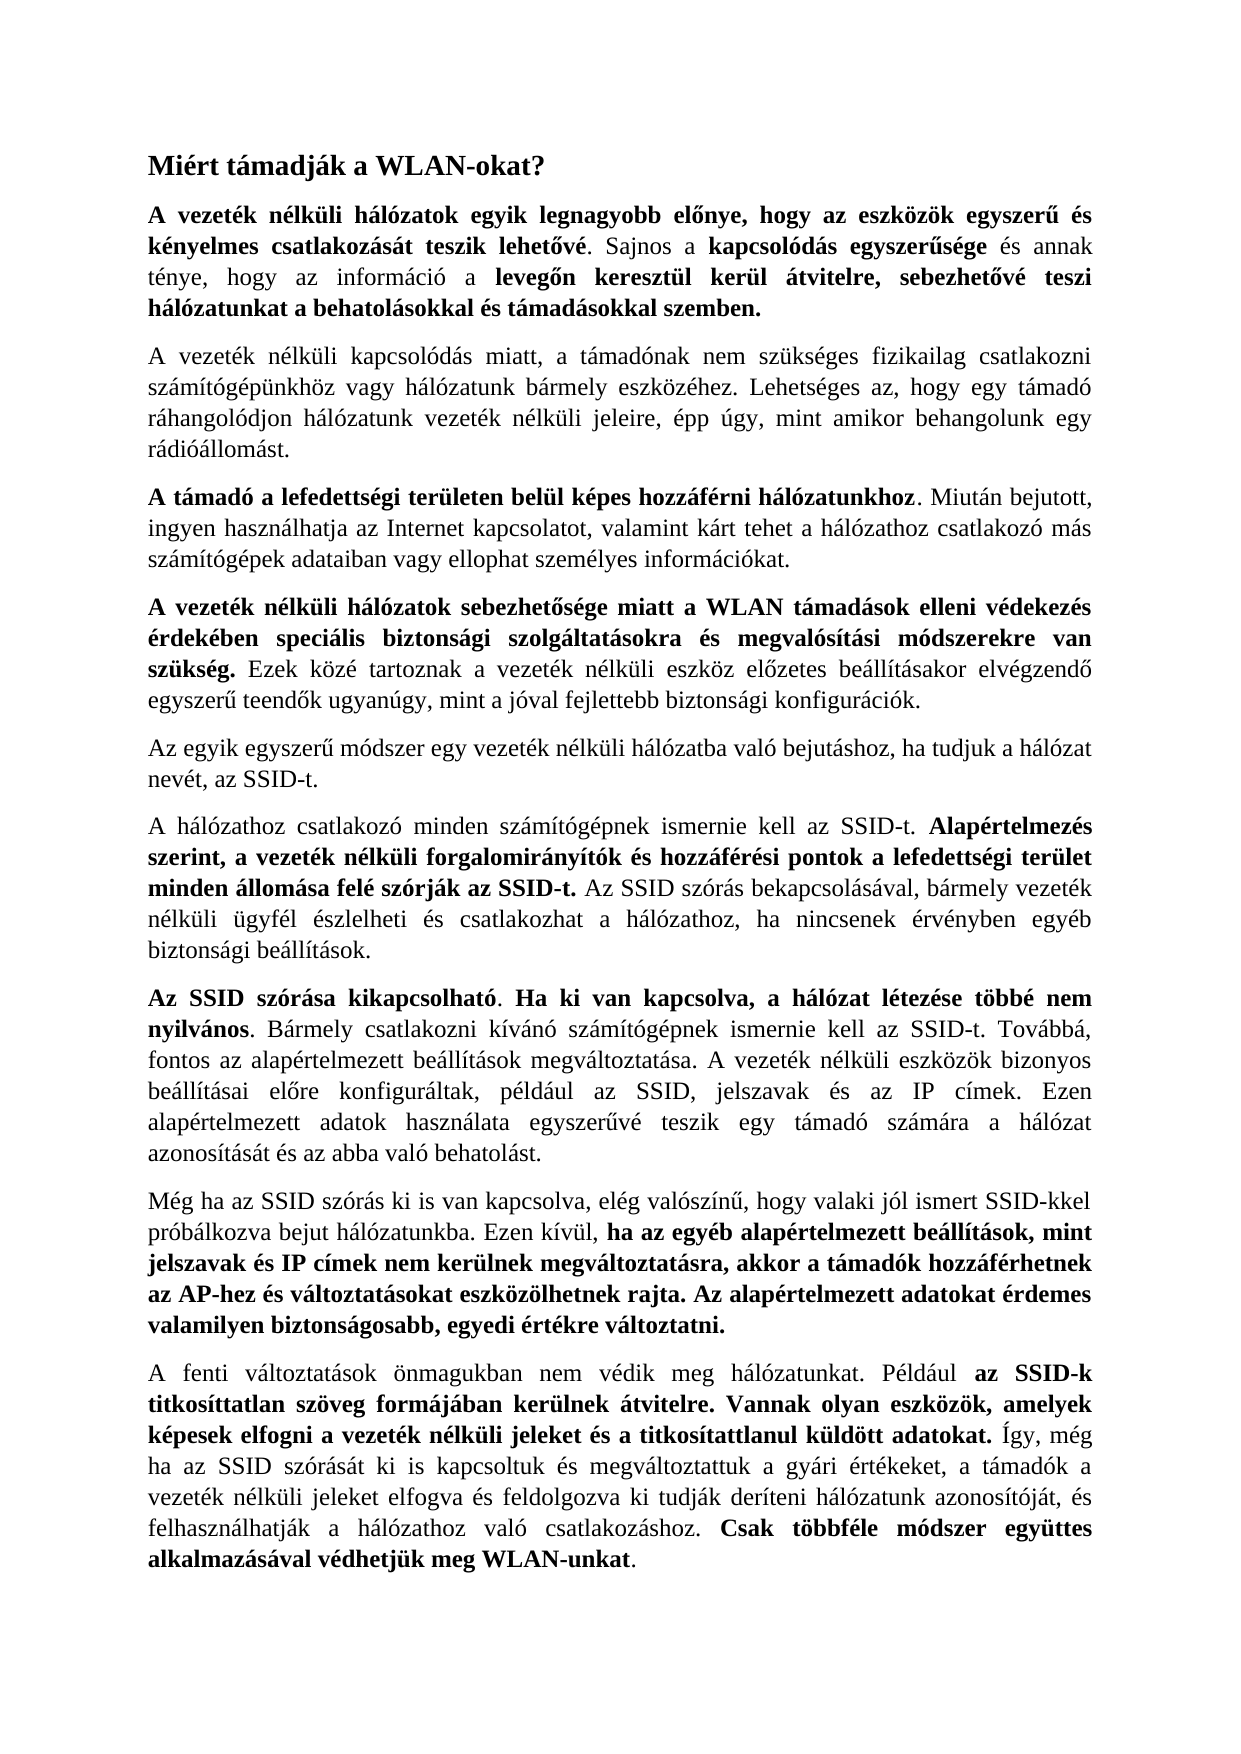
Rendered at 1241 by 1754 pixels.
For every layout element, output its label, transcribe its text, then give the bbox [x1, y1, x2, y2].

text A vezeték nélküli hálózatok sebezhetősége miatt a WLAN támadások elleni védekezés érdekében speciális biztonsági szolgáltatásokra és megvalósítási módszerekre van szükség. Ezek közé tartoznak a vezeték nélküli eszköz előzetes beállításakor elvégzendő egyszerű teendők ugyanúgy, mint a jóval fejlettebb biztonsági konfigurációk. [148, 592, 1093, 714]
text A vezeték nélküli hálózatok egyik legnagyobb előnye, hogy az eszközök egyszerű és kényelmes csatlakozását teszik lehetővé. Sajnos a kapcsolódás egyszerűsége és annak ténye, hogy az információ a levegőn keresztül kerül átvitelre, sebezhetővé teszi hálózatunkat a behatolásokkal és támadásokkal szemben. [148, 200, 1093, 322]
text A vezeték nélküli kapcsolódás miatt, a támadónak nem szükséges fizikailag csatlakozni számítógépünkhöz vagy hálózatunk bármely eszközéhez. Lehetséges az, hogy egy támadó ráhangolódjon hálózatunk vezeték nélküli jeleire, épp úgy, mint amikor behangolunk egy rádióállomást. [148, 341, 1093, 463]
text Az SSID szórása kikapcsolható. Ha ki van kapcsolva, a hálózat létezése többé nem nyilvános. Bármely csatlakozni kívánó számítógépnek ismernie kell az SSID-t. Továbbá, fontos az alapértelmezett beállítások megváltoztatása. A vezeték nélküli eszközök bizonyos beállításai előre konfiguráltak, például az SSID, jelszavak és az IP címek. Ezen alapértelmezett adatok használata egyszerűvé teszik egy támadó számára a hálózat azonosítását és az abba való behatolást. [148, 983, 1093, 1167]
text Miért támadják a WLAN-okat? [148, 148, 1093, 181]
text Az egyik egyszerű módszer egy vezeték nélküli hálózatba való bejutáshoz, ha tudjuk a hálózat nevét, az SSID-t. [148, 733, 1093, 792]
text A támadó a lefedettségi területen belül képes hozzáférni hálózatunkhoz. Miután bejutott, ingyen használhatja az Internet kapcsolatot, valamint kárt tehet a hálózathoz csatlakozó más számítógépek adataiban vagy ellophat személyes információkat. [148, 482, 1093, 573]
text A hálózathoz csatlakozó minden számítógépnek ismernie kell az SSID-t. Alapértelmezés szerint, a vezeték nélküli forgalomirányítók és hozzáférési pontok a lefedettségi terület minden állomása felé szórják az SSID-t. Az SSID szórás bekapcsolásával, bármely vezeték nélküli ügyfél észlelheti és csatlakozhat a hálózathoz, ha nincsenek érvényben egyéb biztonsági beállítások. [148, 811, 1093, 964]
text A fenti változtatások önmagukban nem védik meg hálózatunkat. Például az SSID-k titkosíttatlan szöveg formájában kerülnek átvitelre. Vannak olyan eszközök, amelyek képesek elfogni a vezeték nélküli jeleket és a titkosítattlanul küldött adatokat. Így, még ha az SSID szórását ki is kapcsoltuk és megváltoztattuk a gyári értékeket, a támadók a vezeték nélküli jeleket elfogva és feldolgozva ki tudják deríteni hálózatunk azonosítóját, és felhasználhatják a hálózathoz való csatlakozáshoz. Csak többféle módszer együttes alkalmazásával védhetjük meg WLAN-unkat. [148, 1358, 1093, 1573]
text Még ha az SSID szórás ki is van kapcsolva, elég valószínű, hogy valaki jól ismert SSID-kkel próbálkozva bejut hálózatunkba. Ezen kívül, ha az egyéb alapértelmezett beállítások, mint jelszavak és IP címek nem kerülnek megváltoztatásra, akkor a támadók hozzáférhetnek az AP-hez és változtatásokat eszközölhetnek rajta. Az alapértelmezett adatokat érdemes valamilyen biztonságosabb, egyedi értékre változtatni. [148, 1186, 1093, 1339]
